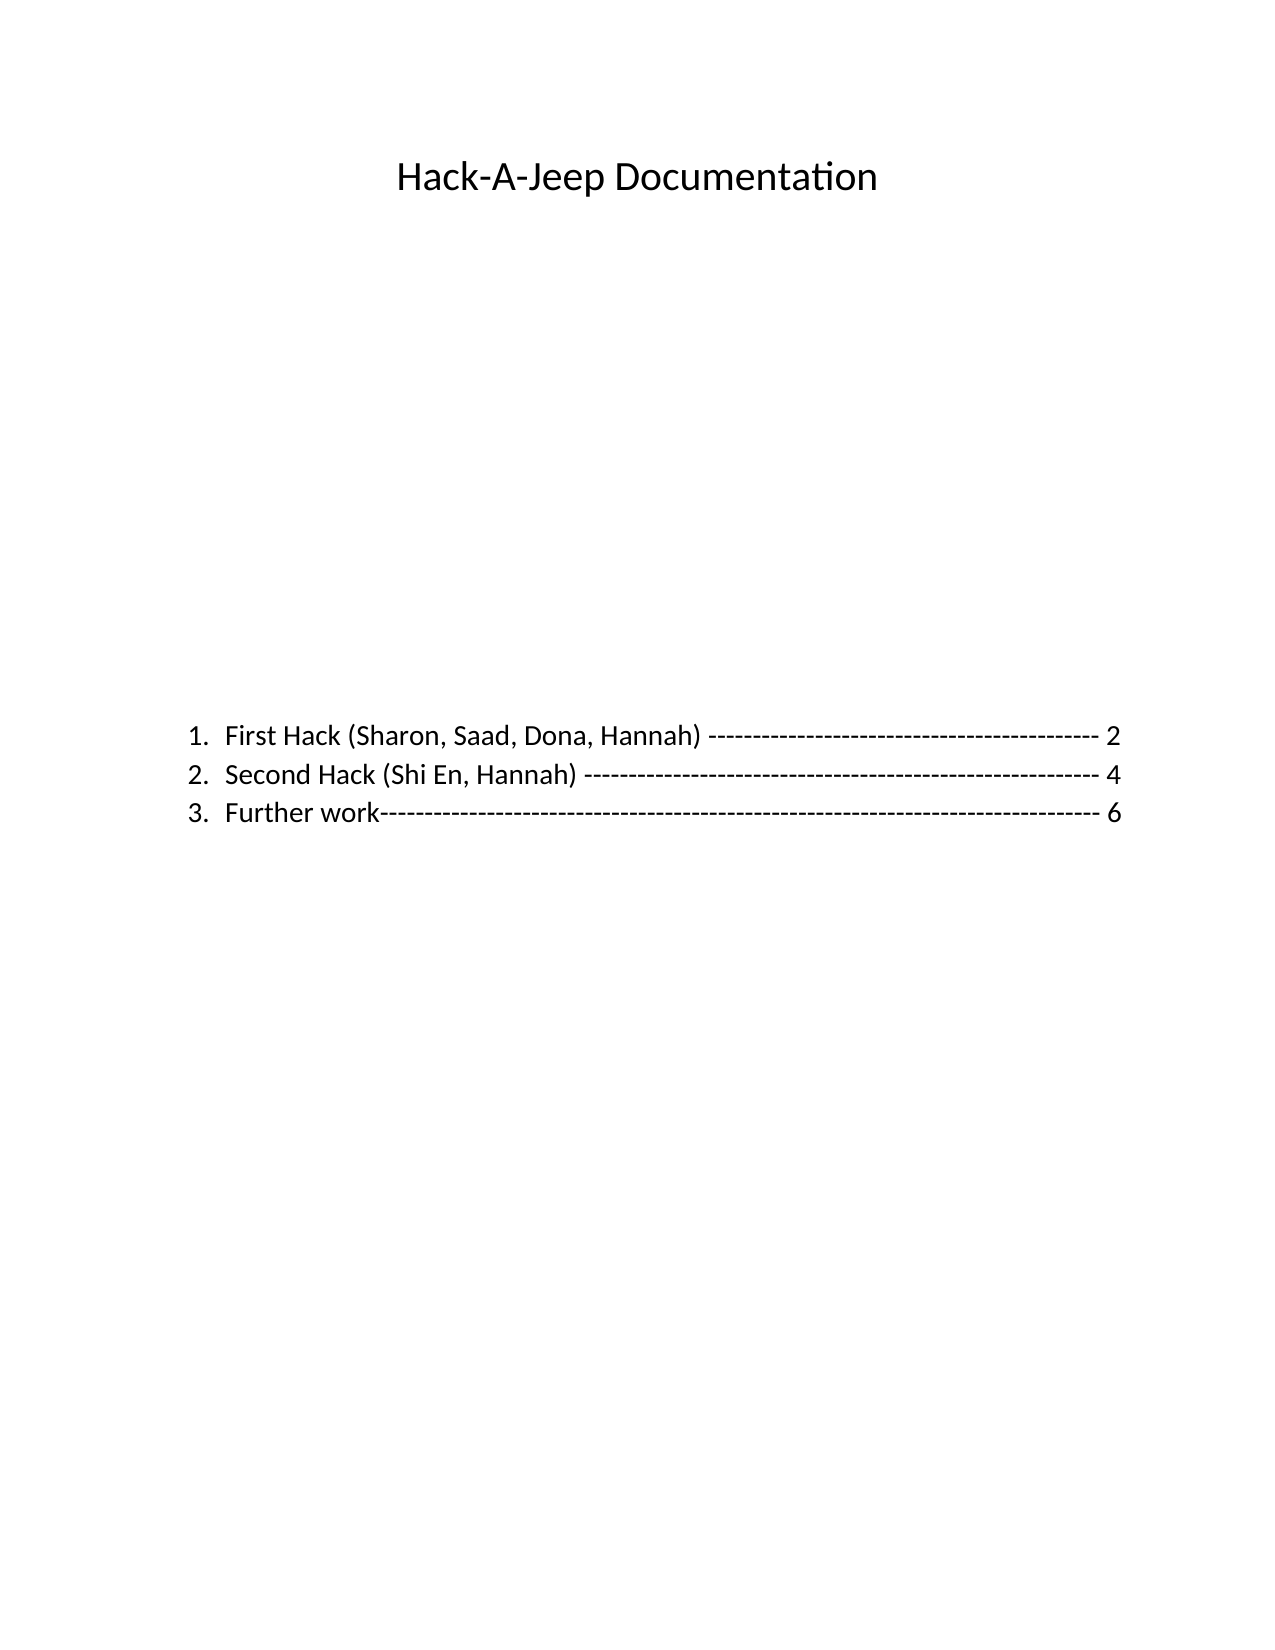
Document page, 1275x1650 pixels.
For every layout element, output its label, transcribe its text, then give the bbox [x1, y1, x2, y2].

list Second Hack (Shi En, Hannah) ---------------------------------------------------------- 4 [187, 756, 1125, 792]
list Further work--------------------------------------------------------------------------------- 6 [187, 794, 1125, 830]
text Hack-A-Jeep Documentation [150, 150, 1125, 201]
list First Hack (Sharon, Saad, Dona, Hannah) -------------------------------------------- 2 [187, 717, 1125, 753]
